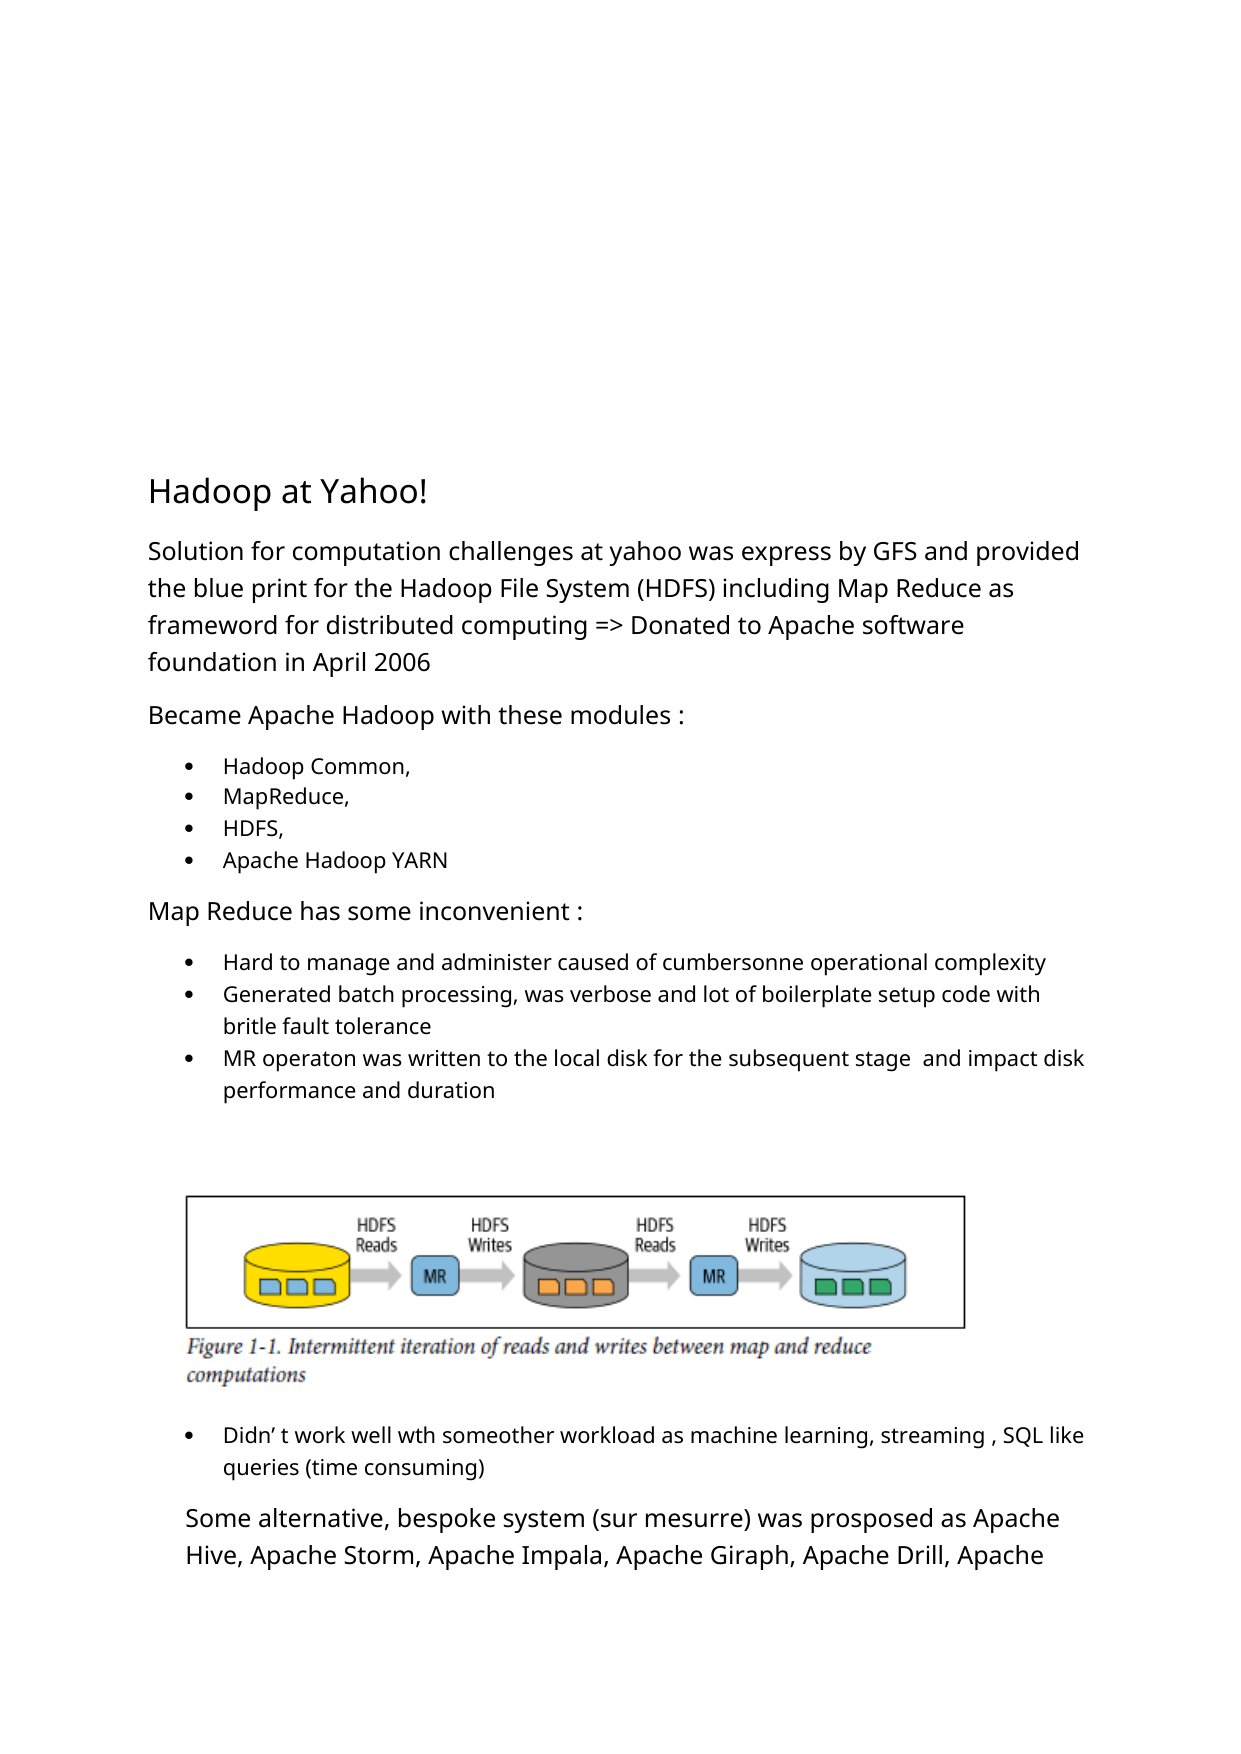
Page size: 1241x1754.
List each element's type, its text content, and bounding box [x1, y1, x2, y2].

list Hard to manage and administer caused of cumbersonne operational complexity [185, 947, 1093, 977]
list MapReduce, [185, 781, 1093, 811]
list MR operaton was written to the local disk for the subsequent stage and impact disk performance and duration [185, 1043, 1093, 1105]
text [185, 1501, 1093, 1571]
list Generated batch processing, was verbose and lot of boilerplate setup code with britle fault tolerance [185, 979, 1093, 1041]
text Hadoop at Yahoo! [148, 468, 1093, 514]
picture [147, 1124, 1025, 1401]
list Didn’ t work well wth someother workload as machine learning, streaming , SQL like queries (time consuming) [185, 1420, 1093, 1482]
text Solution for computation challenges at yahoo was express by GFS and provided the blue print for the Hadoop File System (HDFS) including Map Reduce as frameword for distributed computing => Donated to Apache software foundation in April 2006 [148, 534, 1093, 678]
text Map Reduce has some inconvenient : [148, 894, 1093, 928]
list Apache Hadoop YARN [185, 845, 1093, 875]
text Became Apache Hadoop with these modules : [148, 698, 1093, 732]
list Hadoop Common, [185, 751, 1093, 781]
list HDFS, [185, 813, 1093, 843]
